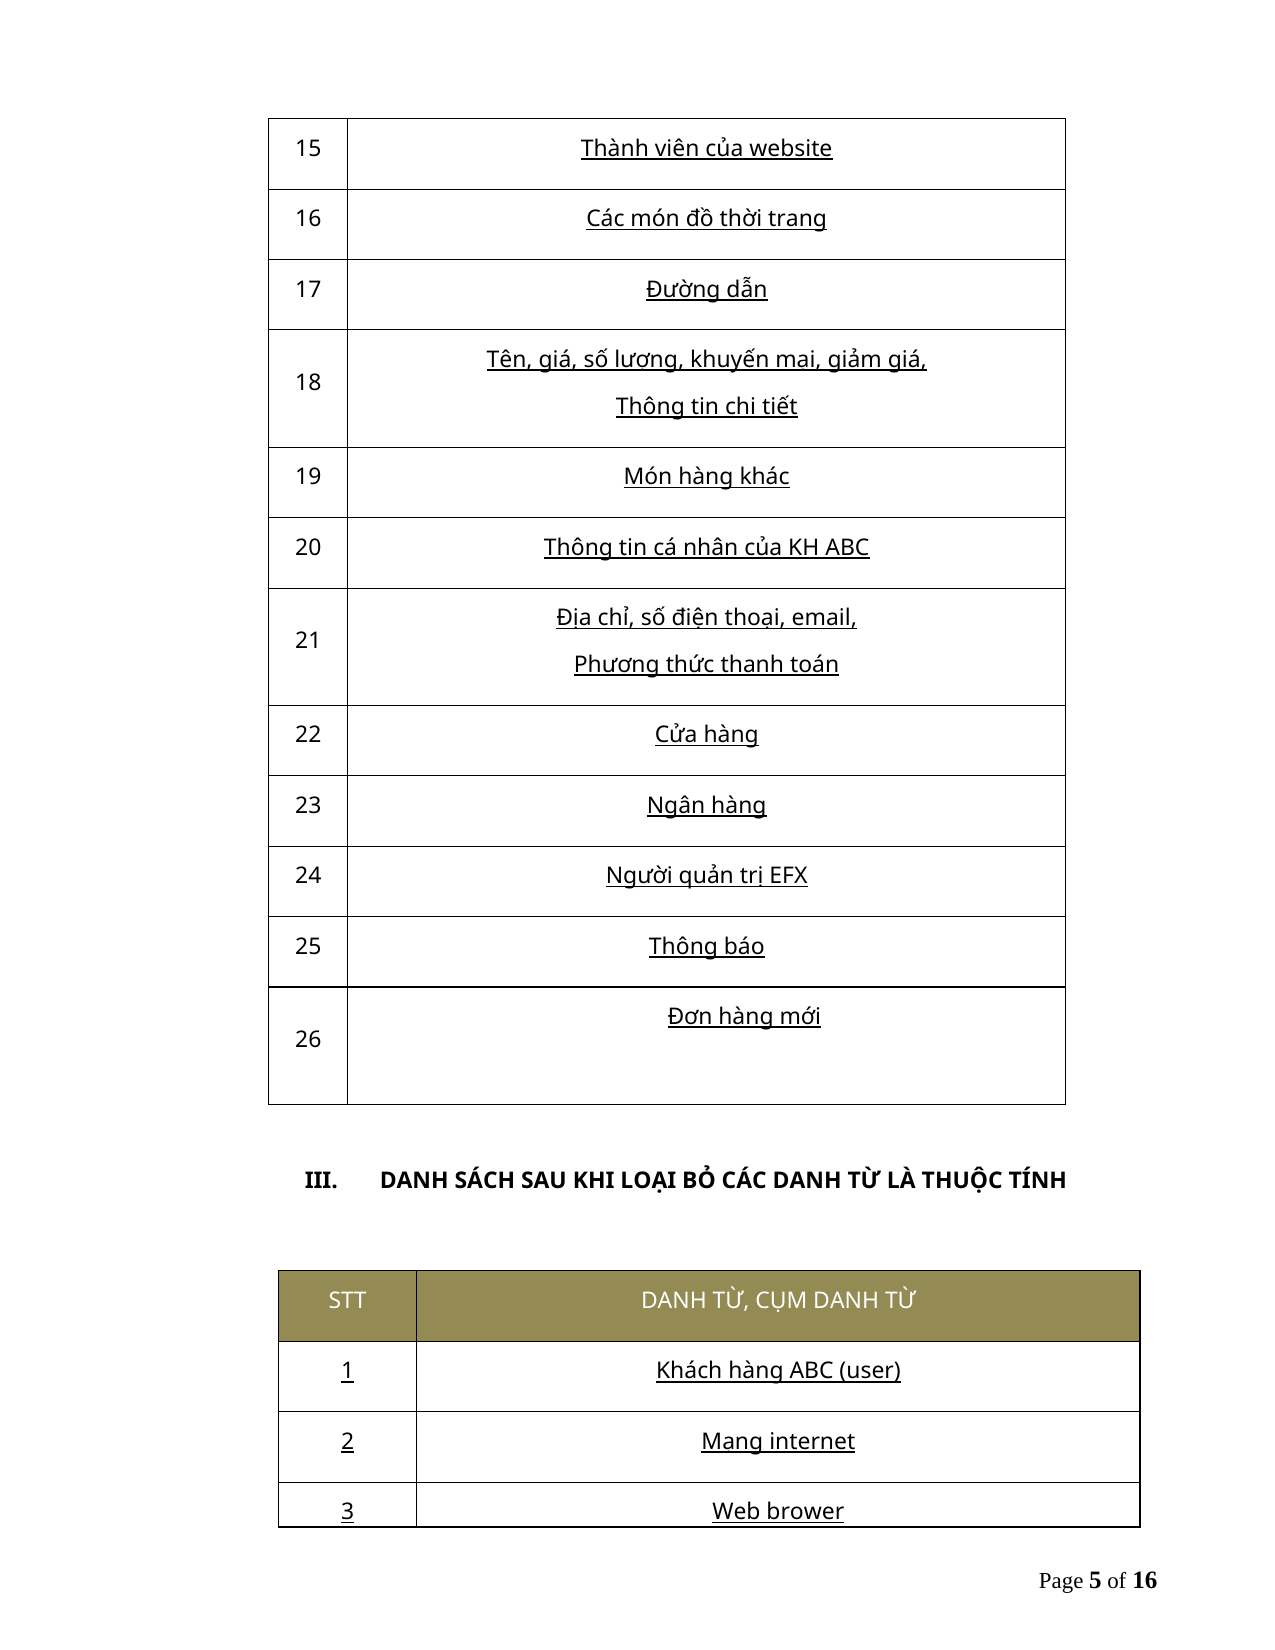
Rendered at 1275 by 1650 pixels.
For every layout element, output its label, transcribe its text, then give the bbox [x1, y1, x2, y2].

table_cell 20 [269, 518, 347, 587]
table_cell Thành viên của website [348, 119, 1065, 188]
table_cell 24 [269, 847, 347, 916]
table_cell 16 [269, 190, 347, 259]
table_cell Người quản trị EFX [348, 847, 1065, 916]
table_cell 22 [269, 706, 347, 775]
table_cell 1 [279, 1342, 416, 1411]
list DANH SÁCH SAU KHI LOẠI BỎ CÁC DANH TỪ LÀ THUỘC TÍNH [215, 1164, 1157, 1195]
table_cell Món hàng khác [348, 448, 1065, 517]
table_cell Mạng internet [417, 1412, 1139, 1482]
table_cell Các món đồ thời trang [348, 190, 1065, 259]
table_cell Địa chỉ, số điện thoại, email, Phương thức thanh toán [348, 589, 1065, 705]
table_cell 18 [269, 330, 347, 447]
table_cell Cửa hàng [348, 706, 1065, 775]
table_cell 23 [269, 776, 347, 846]
table_cell Tên, giá, số lượng, khuyến mại, giảm giá, Thông tin chi tiết [348, 330, 1065, 447]
table_cell Đường dẫn [348, 260, 1065, 329]
table_cell 15 [269, 119, 347, 188]
table_cell Ngân hàng [348, 776, 1065, 846]
table_cell Thông tin cá nhân của KH ABC [348, 518, 1065, 587]
table_cell 21 [269, 589, 347, 705]
table_header DANH TỪ, CỤM DANH TỪ [417, 1271, 1139, 1341]
table_cell Đơn hàng mới [348, 988, 1065, 1104]
table_cell 2 [279, 1412, 416, 1482]
table_cell 25 [269, 917, 347, 986]
table_cell 26 [269, 988, 347, 1104]
table_cell Web brower [417, 1483, 1139, 1526]
table_cell 3 [279, 1483, 416, 1526]
table_header STT [279, 1271, 416, 1341]
table_cell Thông báo [348, 917, 1065, 986]
table_cell Khách hàng ABC (user) [417, 1342, 1139, 1411]
table_cell 17 [269, 260, 347, 329]
table_cell 19 [269, 448, 347, 517]
